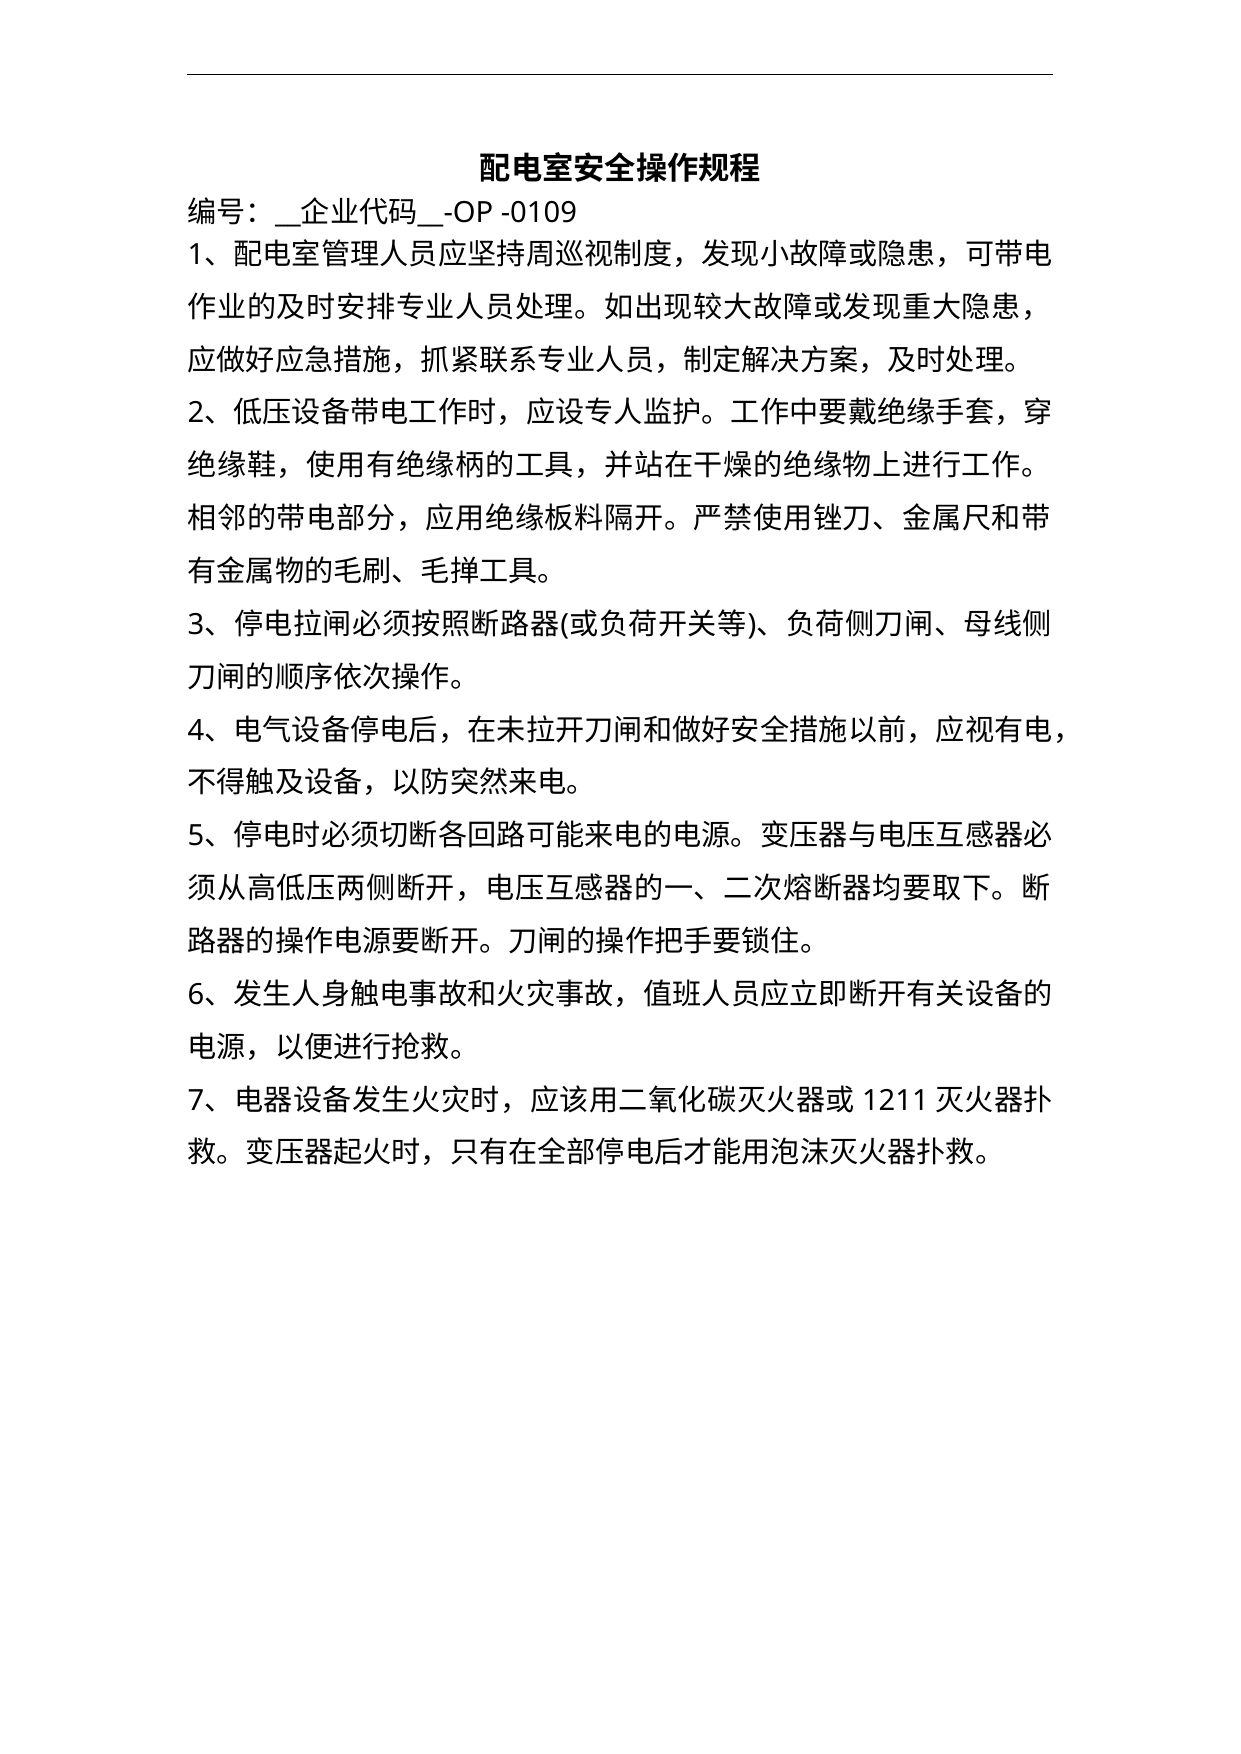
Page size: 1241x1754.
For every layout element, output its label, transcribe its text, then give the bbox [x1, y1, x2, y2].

text 配电室安全操作规程 [187, 143, 1053, 188]
text 编号：__企业代码__-OP -0109 [187, 188, 1053, 231]
text 4、电气设备停电后，在未拉开刀闸和做好安全措施以前，应视有电，不得触及设备，以防突然来电。 [187, 706, 1053, 801]
text 7、电器设备发生火灾时，应该用二氧化碳灭火器或1211灭火器扑救。变压器起火时，只有在全部停电后才能用泡沫灭火器扑救。 [187, 1076, 1053, 1171]
text 1、配电室管理人员应坚持周巡视制度，发现小故障或隐患，可带电作业的及时安排专业人员处理。如出现较大故障或发现重大隐患，应做好应急措施，抓紧联系专业人员，制定解决方案，及时处理。 [187, 231, 1053, 378]
text 2、低压设备带电工作时，应设专人监护。工作中要戴绝缘手套，穿绝缘鞋，使用有绝缘柄的工具，并站在干燥的绝缘物上进行工作。相邻的带电部分，应用绝缘板料隔开。严禁使用锉刀、金属尺和带有金属物的毛刷、毛掸工具。 [187, 389, 1053, 590]
text 3、停电拉闸必须按照断路器(或负荷开关等)、负荷侧刀闸、母线侧刀闸的顺序依次操作。 [187, 600, 1053, 696]
text 5、停电时必须切断各回路可能来电的电源。变压器与电压互感器必须从高低压两侧断开，电压互感器的一、二次熔断器均要取下。断路器的操作电源要断开。刀闸的操作把手要锁住。 [187, 812, 1053, 960]
text 6、发生人身触电事故和火灾事故，值班人员应立即断开有关设备的电源，以便进行抢救。 [187, 970, 1053, 1066]
